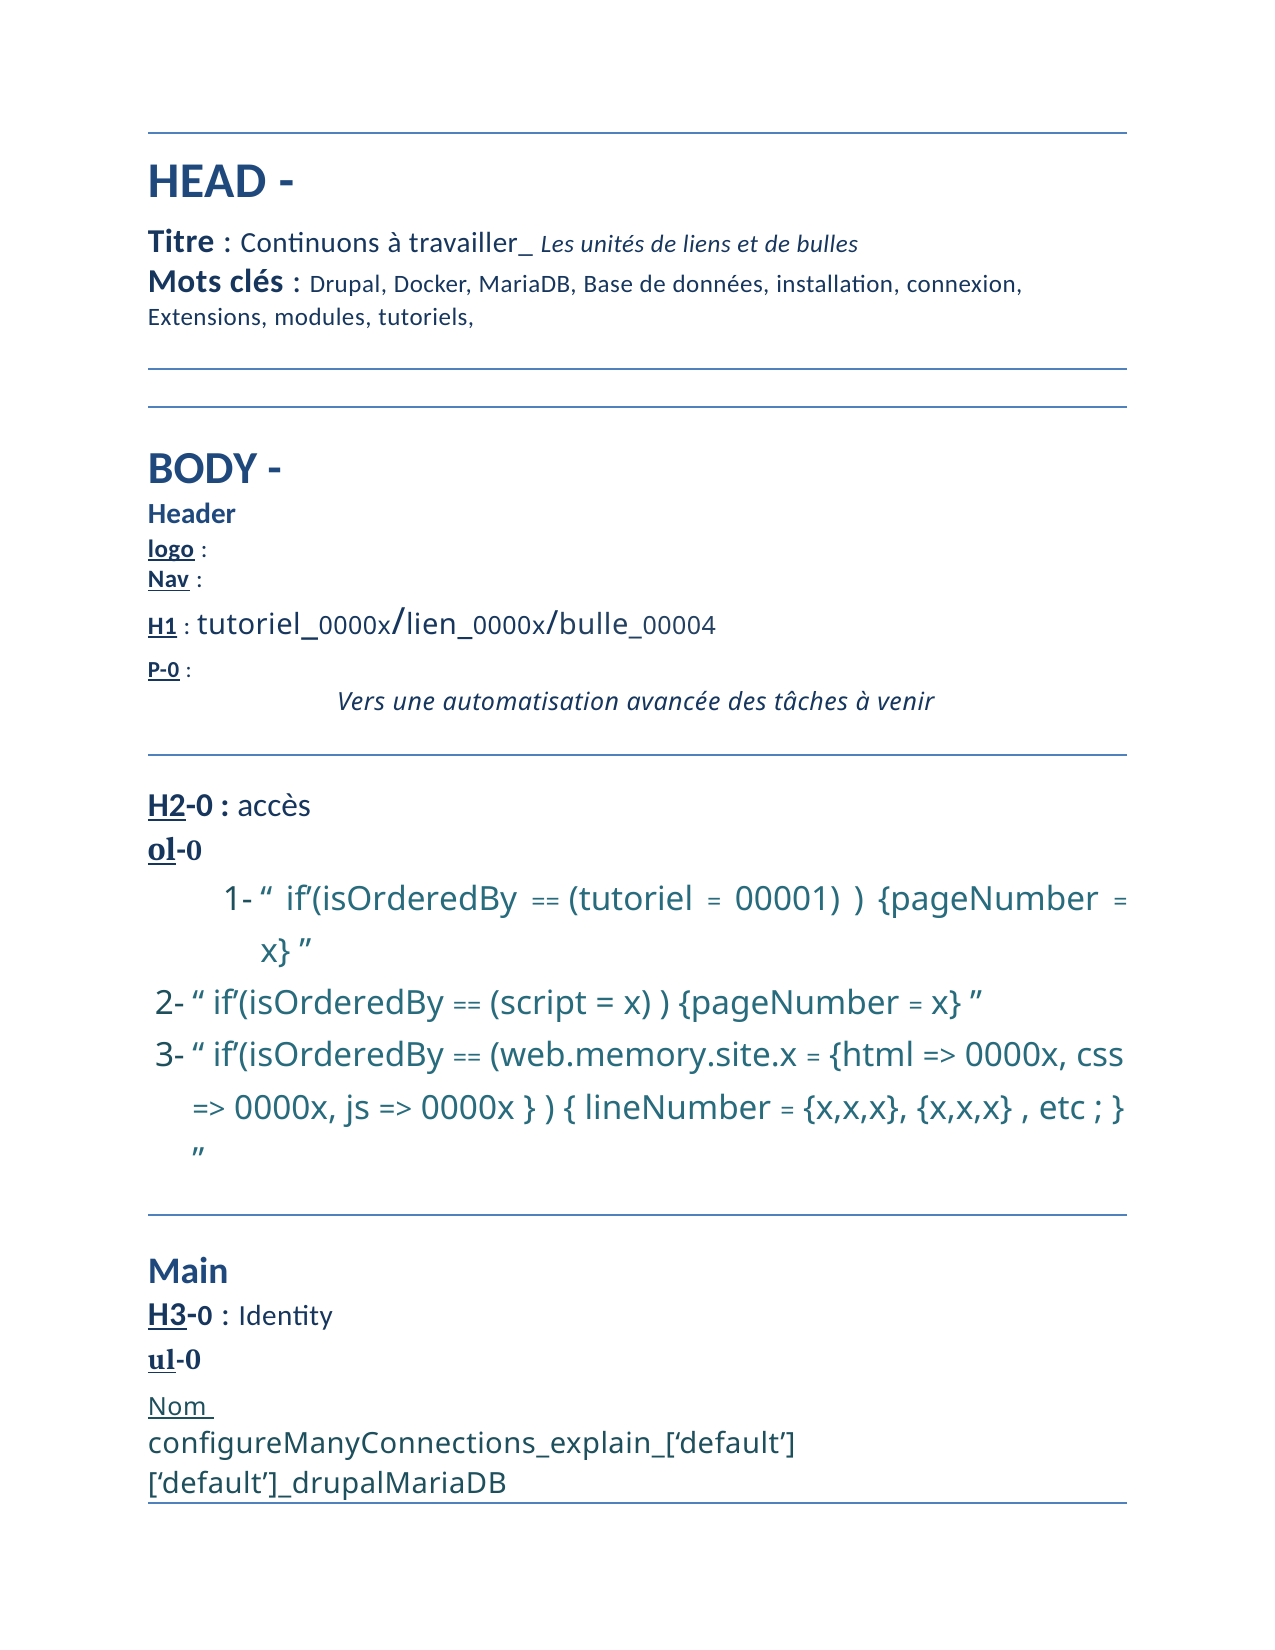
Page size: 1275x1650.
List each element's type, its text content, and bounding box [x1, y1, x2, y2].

title Mots clés : Drupal, Docker, MariaDB, Base de données, installation, connexion, Extensions, modules, tutoriels, [148, 261, 1127, 332]
text Main [148, 1247, 1127, 1293]
text Header [148, 495, 1127, 531]
title Nom [148, 1388, 1127, 1422]
title logo : [148, 533, 1127, 564]
title ul-0 [148, 1343, 1127, 1377]
title Nav : [148, 564, 1127, 594]
list “ if’(isOrderedBy == (web.memory.site.x = {html => 0000x, css => 0000x, js => 0000x } ) { lineNumber = {x,x,x}, {x,x,x} , etc ; } ” [155, 1031, 1127, 1181]
title H1 : tutoriel_0000x/lien_0000x/bulle_00004 [148, 594, 1127, 645]
title Vers une automatisation avancée des tâches à venir [148, 683, 1127, 717]
text BODY - [148, 439, 1127, 495]
title P-0 : [148, 655, 1127, 683]
title configureManyConnections_explain_[‘default’][‘default’]_drupalMariaDB [148, 1422, 1127, 1502]
text H2-0 : accès [148, 784, 1127, 824]
title HEAD - [148, 148, 1127, 209]
text ol-0 [148, 831, 1127, 869]
title H3-0 : Identity [148, 1293, 1127, 1334]
list “ if’(isOrderedBy == (script = x) ) {pageNumber = x} ” [154, 979, 1127, 1024]
list “ if’(isOrderedBy == (tutoriel = 00001) ) {pageNumber = x} ” [223, 875, 1127, 972]
title Titre : Continuons à travailler_ Les unités de liens et de bulles [148, 220, 1127, 261]
